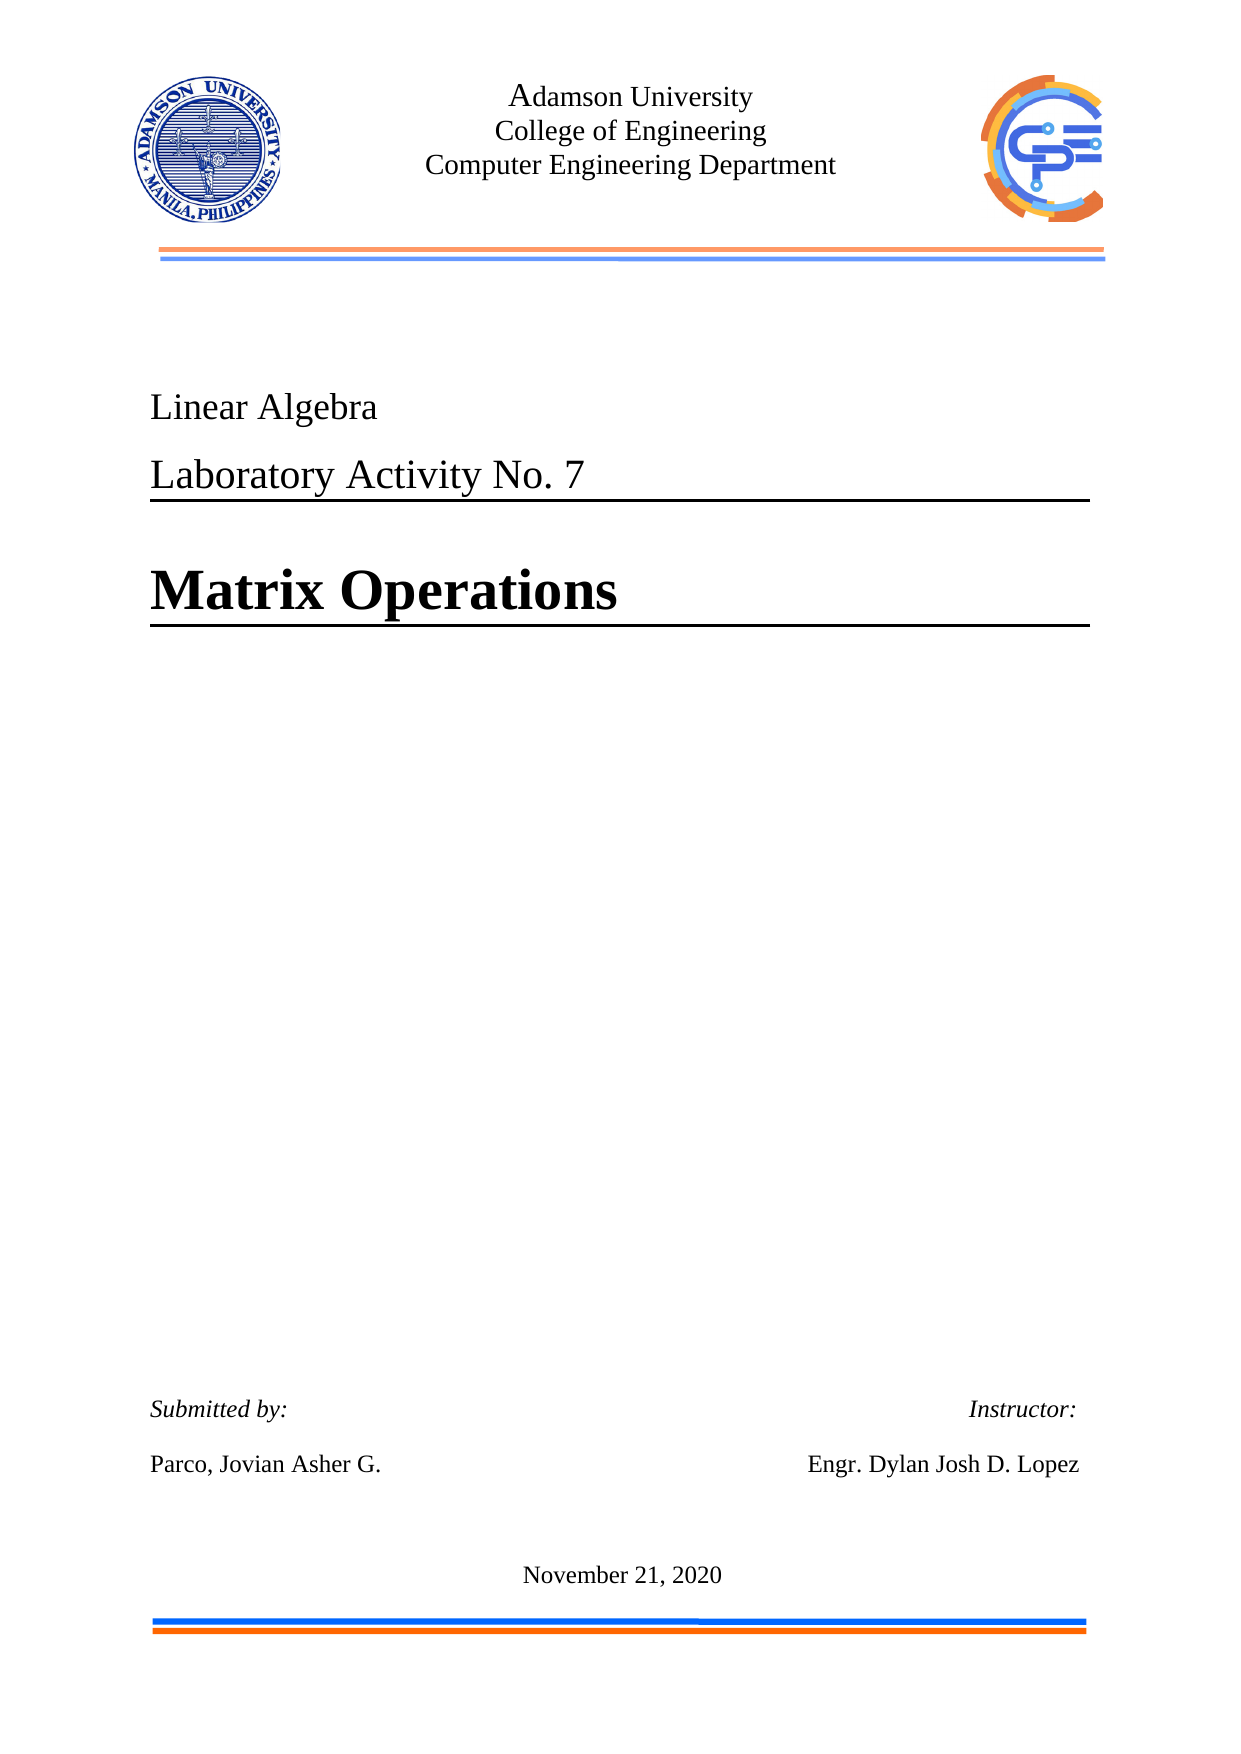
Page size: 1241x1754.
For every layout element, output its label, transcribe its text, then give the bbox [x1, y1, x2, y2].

text Laboratory Activity No. 7 [150, 449, 1090, 499]
text November 21, 2020 [224, 1560, 1020, 1589]
text Linear Algebra [150, 384, 1090, 428]
picture [981, 75, 1103, 222]
text Parco, Jovian Asher G. Engr. Dylan Josh D. Lopez [150, 1449, 1090, 1478]
picture [133, 75, 280, 222]
text Matrix Operations [150, 555, 1090, 624]
text Submitted by: Instructor: [150, 1394, 1090, 1423]
